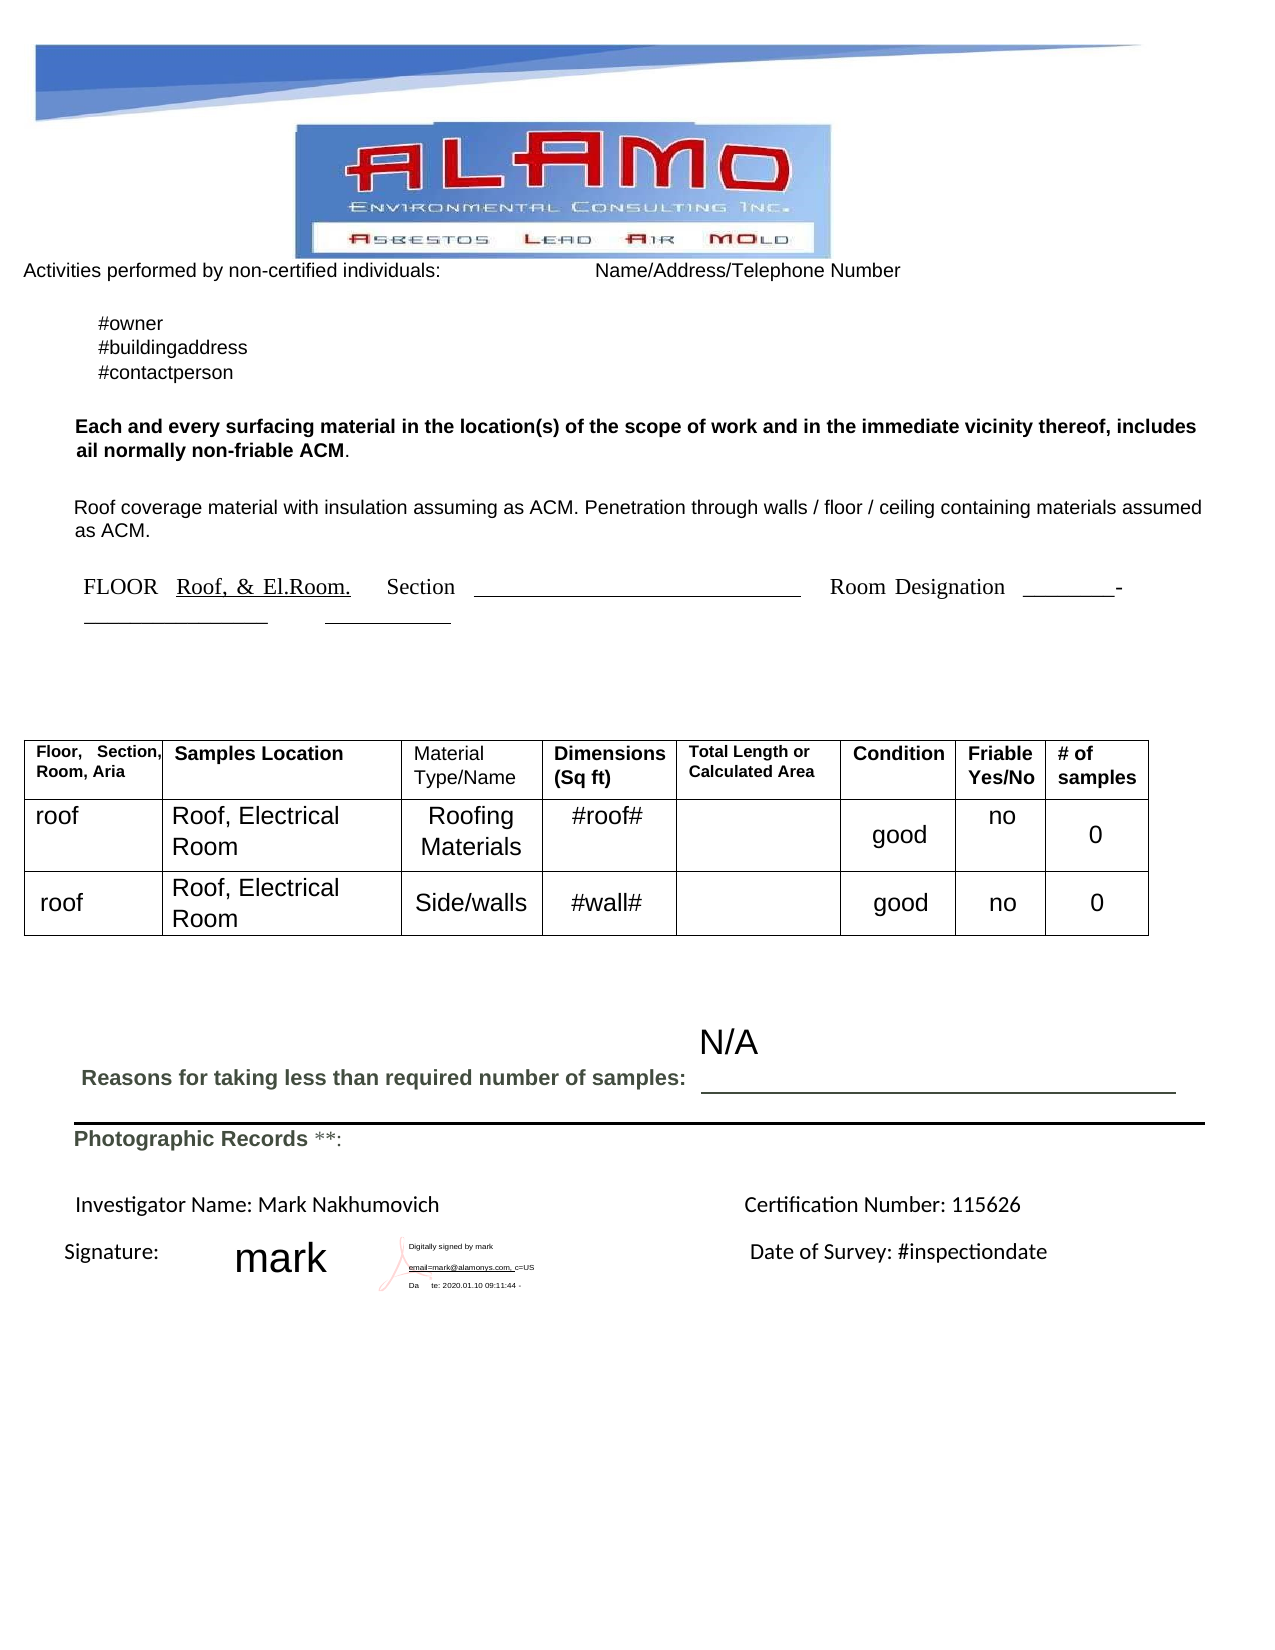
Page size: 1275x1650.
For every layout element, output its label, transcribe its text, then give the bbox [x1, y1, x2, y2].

table_cell good [841, 800, 955, 871]
table_cell Roof, Electrical Room [163, 800, 401, 871]
text Signature: Date of Survey: #inspectiondate [23, 1237, 1205, 1265]
table_cell no [956, 872, 1045, 934]
table_header Floor, Section, Room, Aria [25, 741, 162, 799]
text Roof coverage material with insulation assuming as ACM. Penetration through walls / floor / ceiling containing materials assumed as ACM. [73, 496, 1205, 542]
text #buildingaddress [23, 336, 1205, 359]
table_cell 0 [1046, 800, 1148, 871]
subtitle N/A [252, 1021, 1205, 1062]
text Each and every surfacing material in the location(s) of the scope of work and in the immediate vicinity thereof, includes ail normally non-friable ACM. [75, 415, 1205, 462]
table_cell Side/walls [402, 872, 542, 934]
text Photographic Records **: [73, 1126, 1205, 1151]
table_header Condition [841, 741, 955, 799]
text FLOOR Roof, & El.Room. Section Room Designation ________________________ [83, 573, 1123, 626]
text #owner [23, 312, 1205, 334]
table_header Total Length or Calculated Area [677, 741, 840, 799]
text Activities performed by non-certified individuals: Name/Address/Telephone Number [23, 102, 1205, 281]
table_header Samples Location [163, 741, 401, 799]
table_cell Roofing Materials [402, 800, 542, 871]
table_cell Roof, Electrical Room [163, 872, 401, 934]
table_cell #wall# [543, 872, 676, 934]
table_header Material Type/Name [402, 741, 542, 799]
picture [0, 44, 1151, 132]
text Reasons for taking less than required number of samples: [23, 1065, 1205, 1090]
table_cell roof [25, 800, 162, 871]
table_header # of samples [1046, 741, 1148, 799]
table_header Dimensions (Sq ft) [543, 741, 676, 799]
table_cell roof [25, 872, 162, 934]
table_cell #roof# [543, 800, 676, 871]
text #contactperson [23, 361, 1205, 383]
table_cell no [956, 800, 1045, 871]
table_cell 0 [1046, 872, 1148, 934]
table_cell good [841, 872, 955, 934]
text Investigator Name: Mark Nakhumovich Certification Number: 115626 [23, 1191, 1205, 1218]
table_cell [677, 872, 840, 934]
table_header Friable Yes/No [956, 741, 1045, 799]
table_cell [677, 800, 840, 871]
